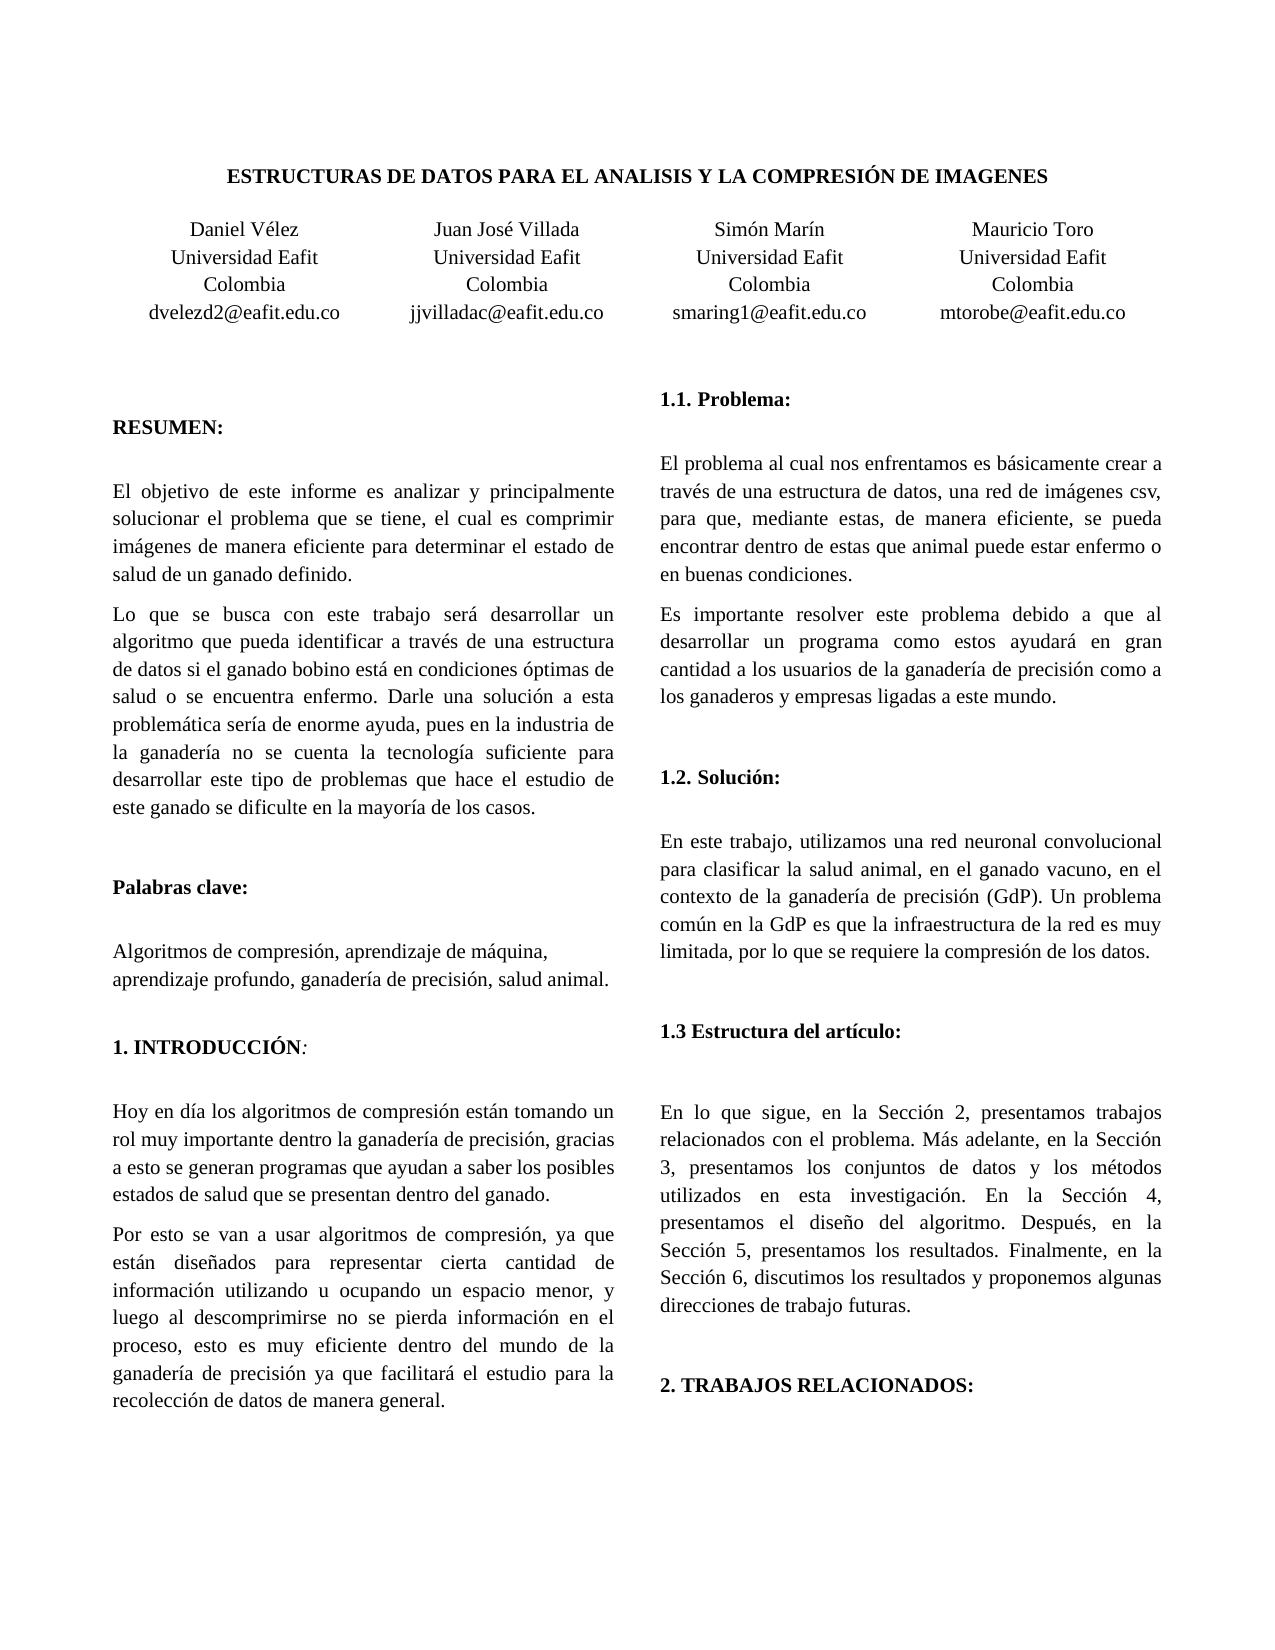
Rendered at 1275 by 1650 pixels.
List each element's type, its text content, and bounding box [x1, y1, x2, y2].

text Lo que se busca con este trabajo será desarrollar un algoritmo que pueda identificar a través de una estructura de datos si el ganado bobino está en condiciones óptimas de salud o se encuentra enfermo. Darle una solución a esta problemática sería de enorme ayuda, pues en la industria de la ganadería no se cuenta la tecnología suficiente para desarrollar este tipo de problemas que hace el estudio de este ganado se dificulte en la mayoría de los casos. [112, 602, 615, 819]
text En lo que sigue, en la Sección 2, presentamos trabajos relacionados con el problema. Más adelante, en la Sección 3, presentamos los conjuntos de datos y los métodos utilizados en esta investigación. En la Sección 4, presentamos el diseño del algoritmo. Después, en la Sección 5, presentamos los resultados. Finalmente, en la Sección 6, discutimos los resultados y proponemos algunas direcciones de trabajo futuras. [660, 1100, 1162, 1317]
text El objetivo de este informe es analizar y principalmente solucionar el problema que se tiene, el cual es comprimir imágenes de manera eficiente para determinar el estado de salud de un ganado definido. [112, 479, 615, 586]
text 1.3 Estructura del artículo: [660, 1019, 1162, 1043]
table_header Juan José Villada Universidad Eafit Colombia jjvilladac@eafit.edu.co [376, 211, 638, 346]
text El problema al cual nos enfrentamos es básicamente crear a través de una estructura de datos, una red de imágenes csv, para que, mediante estas, de manera eficiente, se pueda encontrar dentro de estas que animal puede estar enfermo o en buenas condiciones. [660, 451, 1162, 586]
table_header Daniel Vélez Universidad Eafit Colombia dvelezd2@eafit.edu.co [114, 211, 375, 346]
text Es importante resolver este problema debido a que al desarrollar un programa como estos ayudará en gran cantidad a los usuarios de la ganadería de precisión como a los ganaderos y empresas ligadas a este mundo. [660, 602, 1162, 708]
subtitle Problema: [660, 387, 1162, 411]
text Hoy en día los algoritmos de compresión están tomando un rol muy importante dentro la ganadería de precisión, gracias a esto se generan programas que ayudan a saber los posibles estados de salud que se presentan dentro del ganado. [112, 1099, 615, 1206]
subtitle Solución: [660, 765, 1162, 789]
subtitle RESUMEN: [112, 414, 615, 439]
table_header Simón Marín Universidad Eafit Colombia smaring1@eafit.edu.co [639, 211, 900, 346]
text Por esto se van a usar algoritmos de compresión, ya que están diseñados para representar cierta cantidad de información utilizando u ocupando un espacio menor, y luego al descomprimirse no se pierda información en el proceso, esto es muy eficiente dentro del mundo de la ganadería de precisión ya que facilitará el estudio para la recolección de datos de manera general. [112, 1222, 615, 1412]
subtitle Palabras clave: [112, 875, 615, 899]
text En este trabajo, utilizamos una red neuronal convolucional para clasificar la salud animal, en el ganado vacuno, en el contexto de la ganadería de precisión (GdP). Un problema común en la GdP es que la infraestructura de la red es muy limitada, por lo que se requiere la compresión de los datos. [660, 829, 1162, 963]
table_header Mauricio Toro Universidad Eafit Colombia mtorobe@eafit.edu.co [901, 211, 1164, 346]
subtitle ESTRUCTURAS DE DATOS PARA EL ANALISIS Y LA COMPRESIÓN DE IMAGENES [112, 164, 1162, 188]
table_header Algoritmos de compresión, aprendizaje de máquina, aprendizaje profundo, ganadería de precisión, salud animal. [101, 939, 638, 995]
subtitle 1. INTRODUCCIÓN: [112, 1035, 615, 1059]
text 2. TRABAJOS RELACIONADOS: [660, 1373, 1162, 1397]
